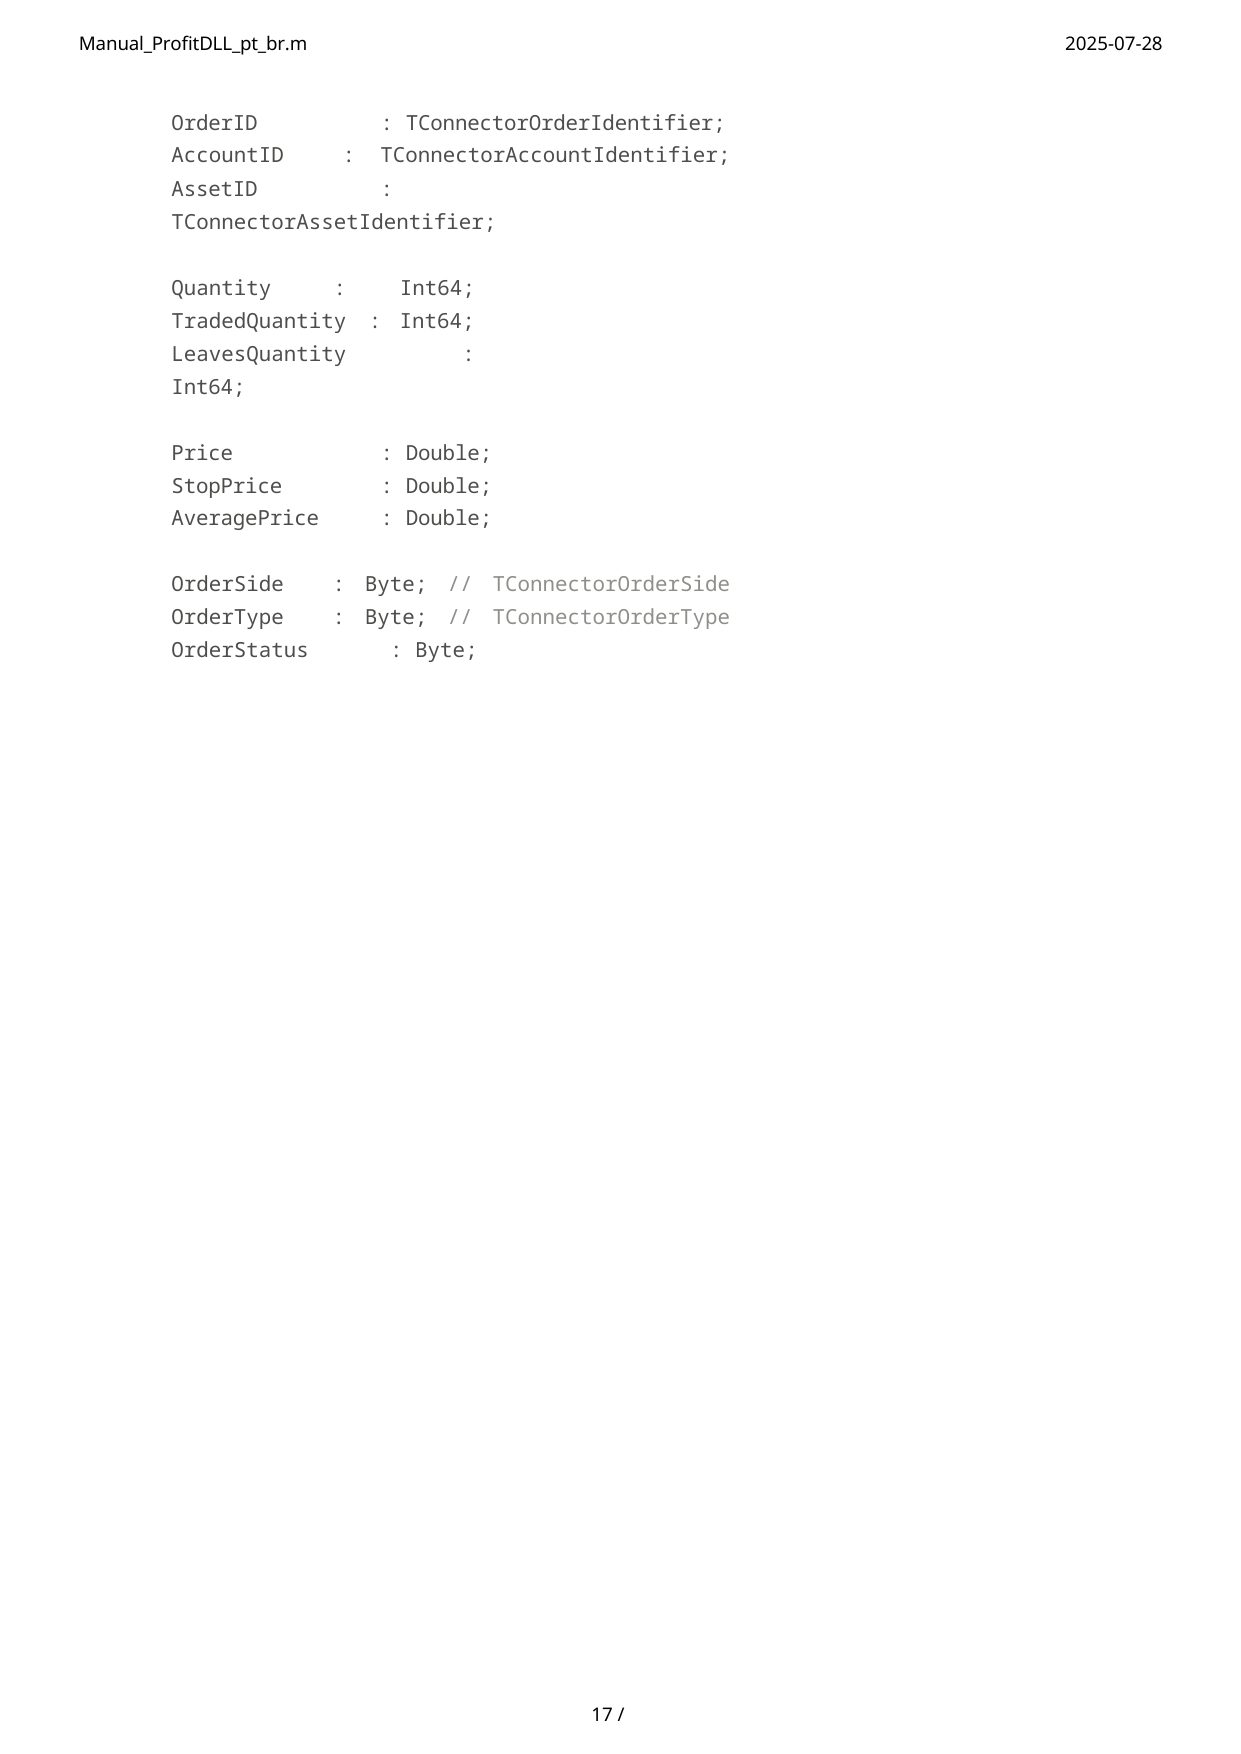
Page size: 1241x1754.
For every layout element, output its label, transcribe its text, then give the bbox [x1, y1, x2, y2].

text StopPrice : Double; [171, 471, 1196, 499]
text AveragePrice : Double; [171, 503, 1196, 532]
text OrderSide : Byte; // TConnectorOrderSide OrderType : Byte; // TConnectorOrderType OrderStatus : Byte; [171, 569, 730, 664]
text AccountID : TConnectorAccountIdentifier; AssetID : TConnectorAssetIdentifier; [171, 140, 730, 235]
text Quantity : Int64; TradedQuantity : Int64; LeavesQuantity : Int64; [171, 273, 474, 401]
text Price : Double; [171, 438, 1196, 466]
text OrderID : TConnectorOrderIdentifier; [171, 108, 1196, 136]
